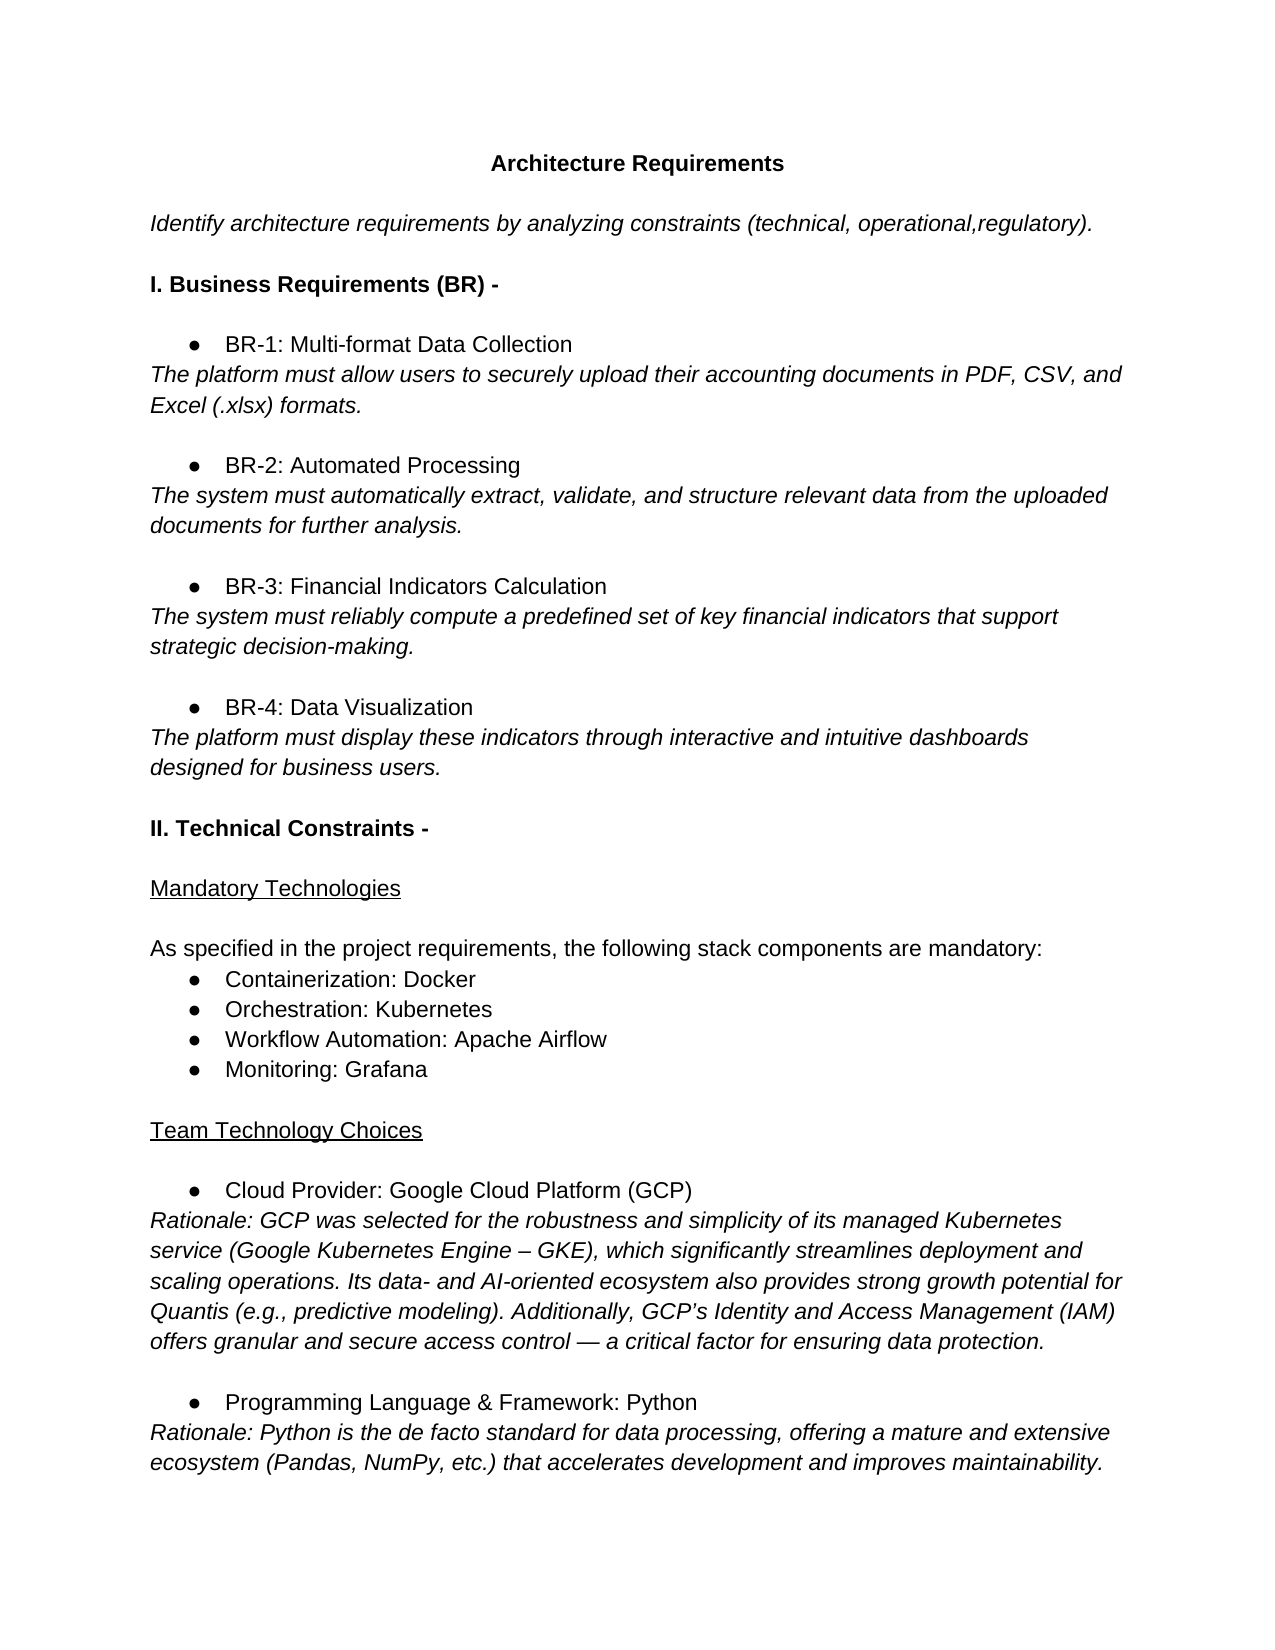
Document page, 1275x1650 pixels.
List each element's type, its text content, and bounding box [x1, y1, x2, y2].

text As specified in the project requirements, the following stack components are mandatory: [150, 935, 1125, 962]
text The platform must display these indicators through interactive and intuitive dashboards designed for business users. [150, 724, 1125, 781]
list BR-1: Multi-format Data Collection [187, 331, 1125, 358]
text Rationale: Python is the de facto standard for data processing, offering a mature and extensive ecosystem (Pandas, NumPy, etc.) that accelerates development and improves maintainability. [150, 1419, 1125, 1475]
text Mandatory Technologies [150, 875, 1125, 901]
text Rationale: GCP was selected for the robustness and simplicity of its managed Kubernetes service (Google Kubernetes Engine – GKE), which significantly streamlines deployment and scaling operations. Its data- and AI-oriented ecosystem also provides strong growth potential for Quantis (e.g., predictive modeling). Additionally, GCP’s Identity and Access Management (IAM) offers granular and secure access control — a critical factor for ensuring data protection. [150, 1207, 1125, 1354]
list Workflow Automation: Apache Airflow [187, 1026, 1125, 1052]
text The platform must allow users to securely upload their accounting documents in PDF, CSV, and Excel (.xlsx) formats. [150, 361, 1125, 418]
list BR-2: Automated Processing [187, 452, 1125, 478]
text The system must reliably compute a predefined set of key financial indicators that support strategic decision-making. [150, 603, 1125, 660]
list Cloud Provider: Google Cloud Platform (GCP) [187, 1177, 1125, 1203]
text The system must automatically extract, validate, and structure relevant data from the uploaded documents for further analysis. [150, 482, 1125, 539]
text I. Business Requirements (BR) - [150, 271, 1125, 297]
list Orchestration: Kubernetes [187, 996, 1125, 1022]
text Team Technology Choices [150, 1117, 1125, 1143]
list BR-3: Financial Indicators Calculation [187, 573, 1125, 599]
list Monitoring: Grafana [187, 1056, 1125, 1083]
list BR-4: Data Visualization [187, 694, 1125, 720]
text Identify architecture requirements by analyzing constraints (technical, operational,regulatory). [150, 210, 1125, 237]
text II. Technical Constraints - [150, 814, 1125, 841]
list Containerization: Docker [187, 966, 1125, 992]
text Architecture Requirements [150, 150, 1125, 176]
list Programming Language & Framework: Python [187, 1388, 1125, 1415]
